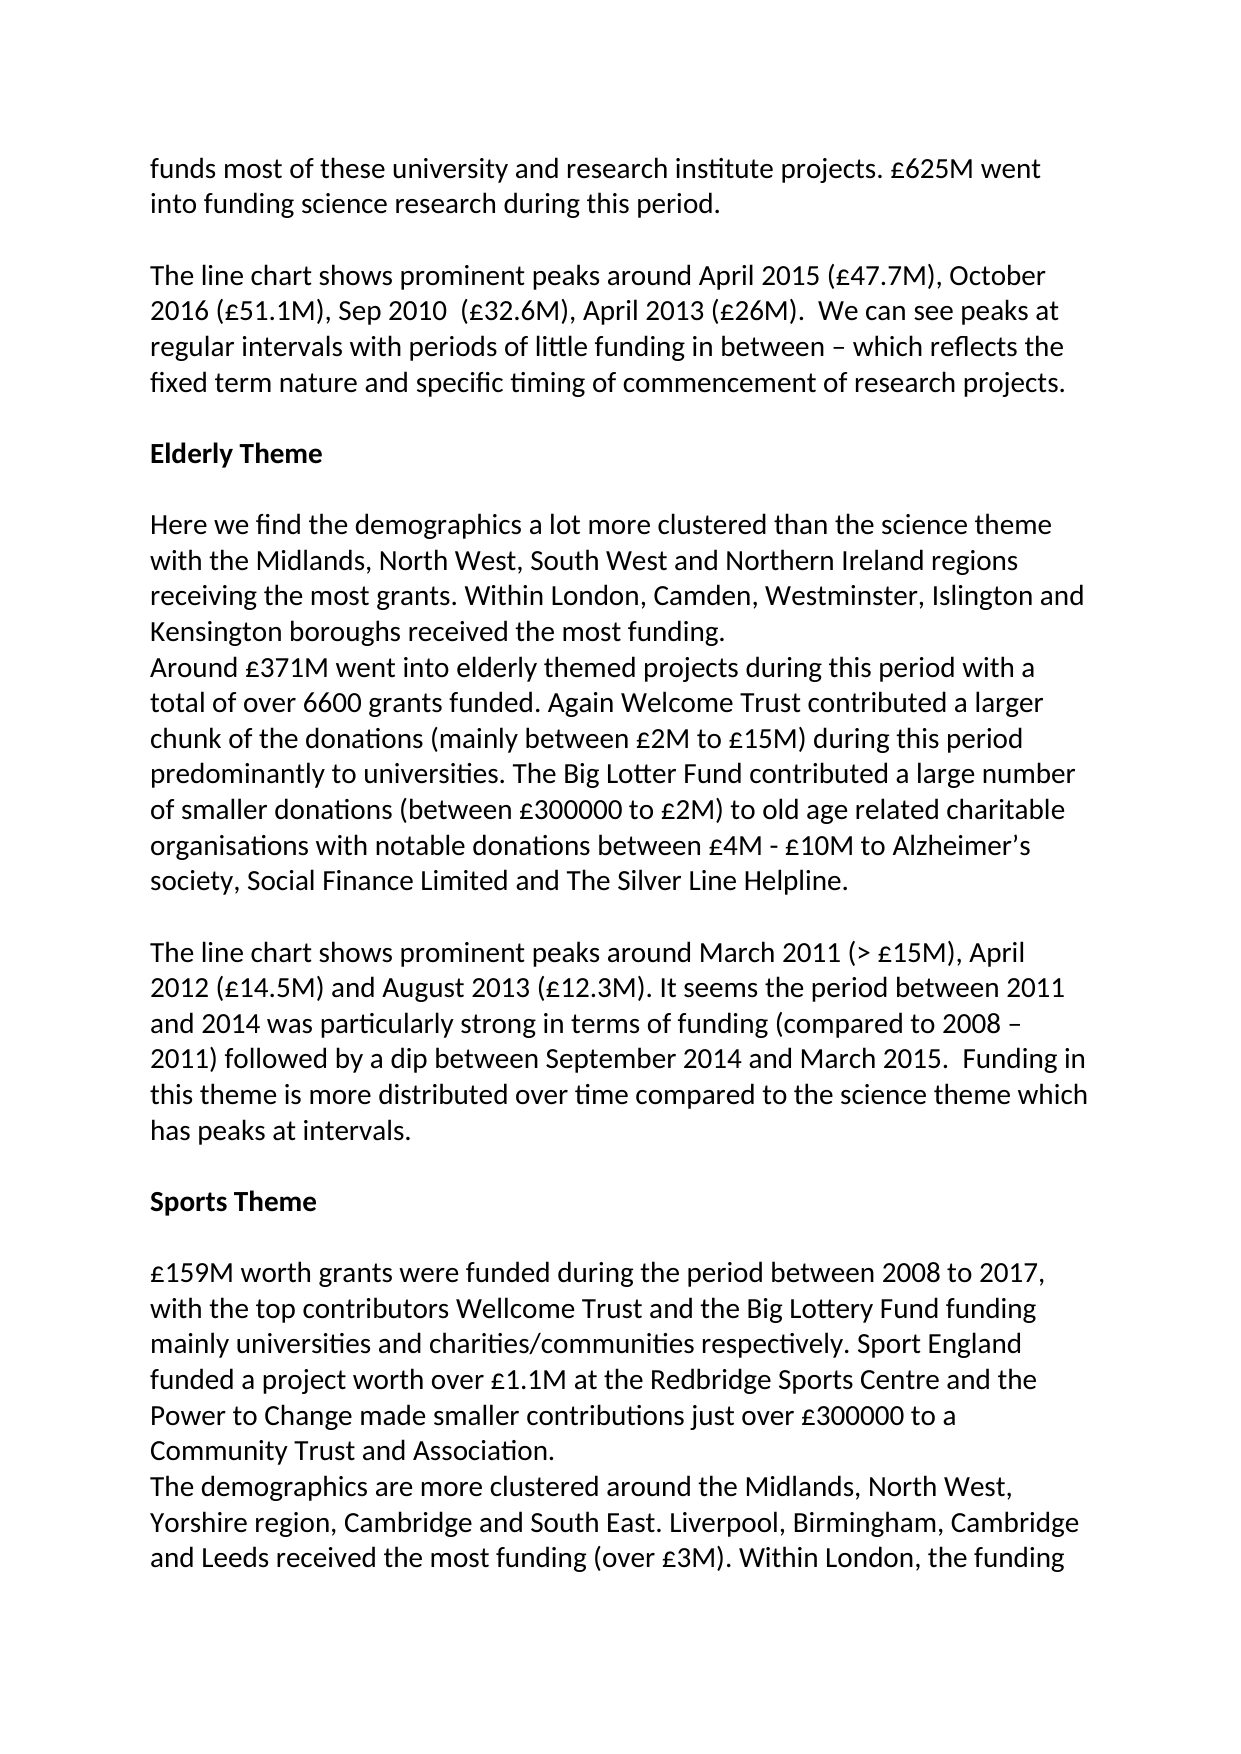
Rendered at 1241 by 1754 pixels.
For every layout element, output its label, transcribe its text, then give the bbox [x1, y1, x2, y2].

text The line chart shows prominent peaks around March 2011 (> £15M), April 2012 (£14.5M) and August 2013 (£12.3M). It seems the period between 2011 and 2014 was particularly strong in terms of funding (compared to 2008 – 2011) followed by a dip between September 2014 and March 2015. Funding in this theme is more distributed over time compared to the science theme which has peaks at intervals. [150, 934, 1090, 1147]
text Sports Theme [150, 1183, 1090, 1219]
text Here we find the demographics a lot more clustered than the science theme with the Midlands, North West, South West and Northern Ireland regions receiving the most grants. Within London, Camden, Westminster, Islington and Kensington boroughs received the most funding. [150, 506, 1090, 649]
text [150, 1468, 1090, 1575]
text The line chart shows prominent peaks around April 2015 (£47.7M), October 2016 (£51.1M), Sep 2010 (£32.6M), April 2013 (£26M). We can see peaks at regular intervals with periods of little funding in between – which reflects the fixed term nature and specific timing of commencement of research projects. [150, 257, 1090, 399]
text Around £371M went into elderly themed projects during this period with a total of over 6600 grants funded. Again Welcome Trust contributed a larger chunk of the donations (mainly between £2M to £15M) during this period predominantly to universities. The Big Lotter Fund contributed a large number of smaller donations (between £300000 to £2M) to old age related charitable organisations with notable donations between £4M - £10M to Alzheimer’s society, Social Finance Limited and The Silver Line Helpline. [150, 649, 1090, 898]
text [150, 150, 1090, 221]
text Elderly Theme [150, 435, 1090, 471]
text £159M worth grants were funded during the period between 2008 to 2017, with the top contributors Wellcome Trust and the Big Lottery Fund funding mainly universities and charities/communities respectively. Sport England funded a project worth over £1.1M at the Redbridge Sports Centre and the Power to Change made smaller contributions just over £300000 to a Community Trust and Association. [150, 1254, 1090, 1468]
